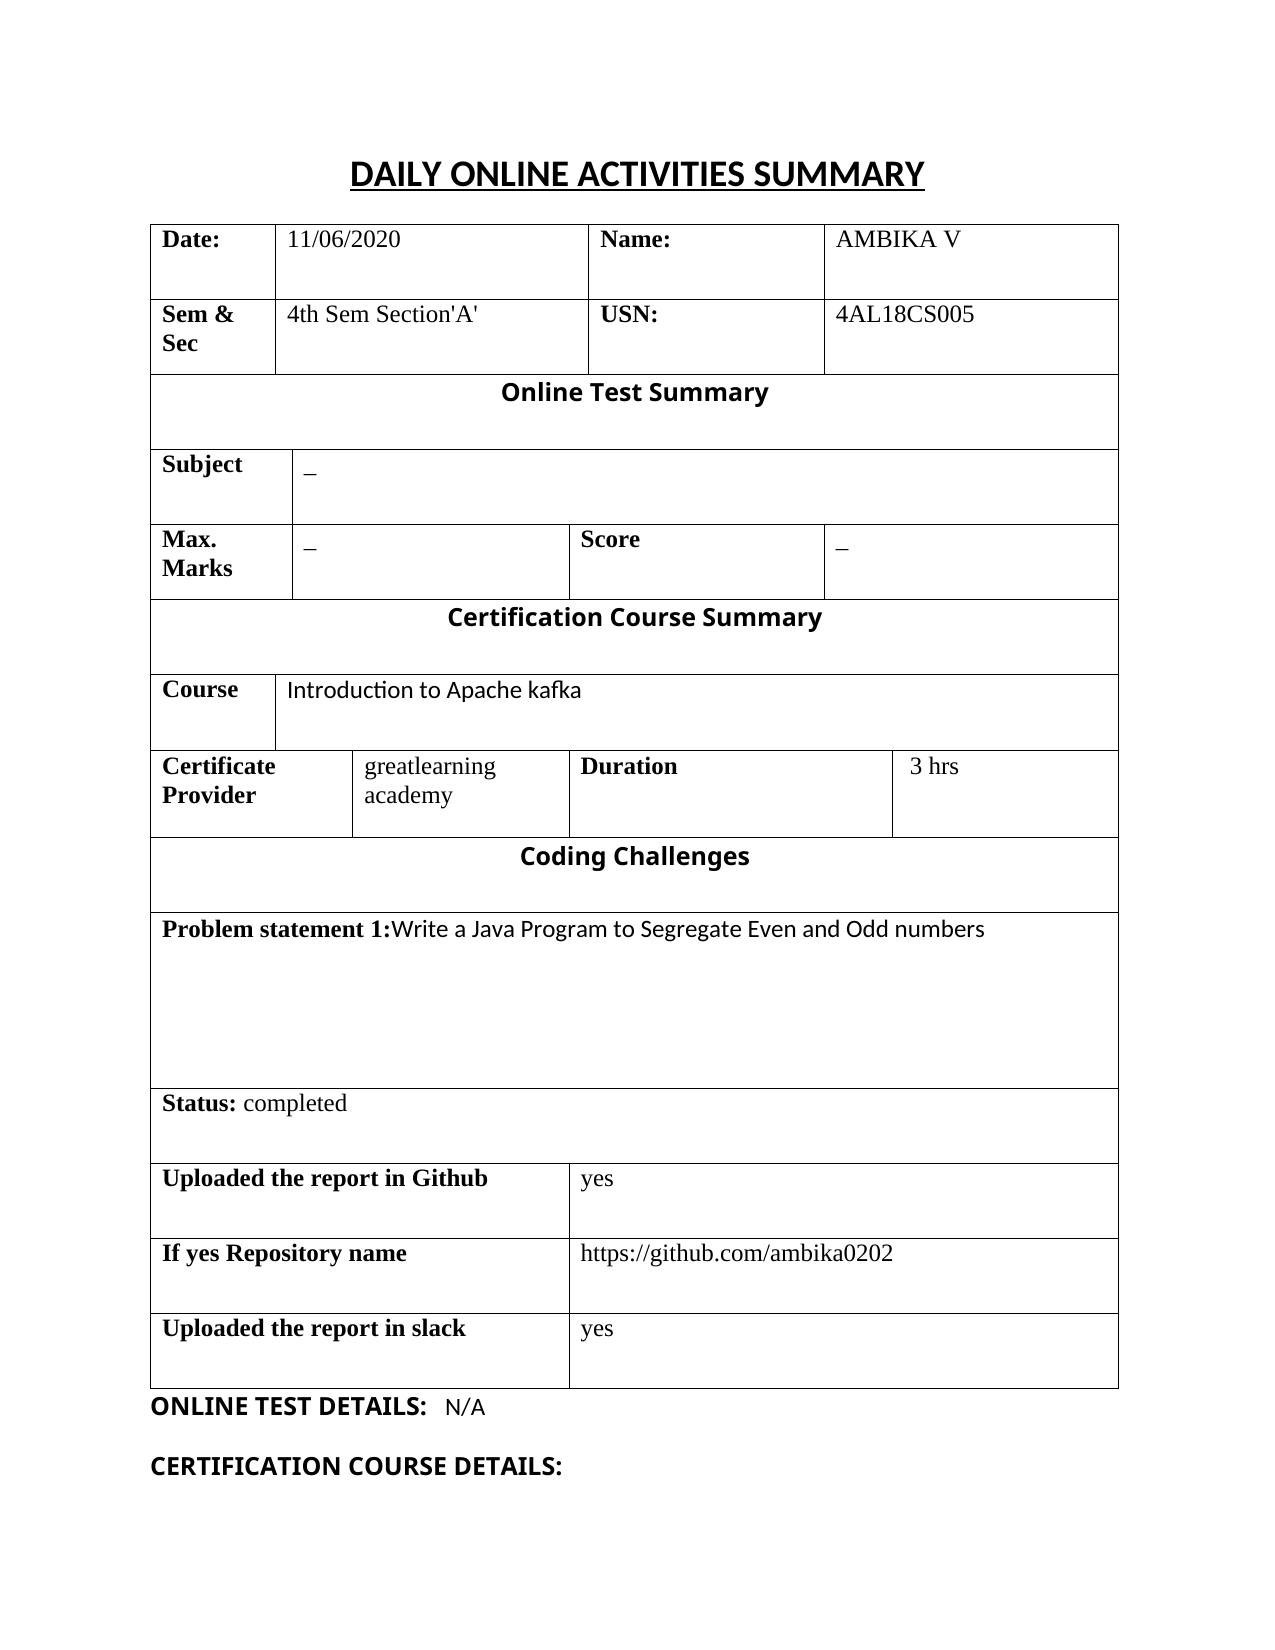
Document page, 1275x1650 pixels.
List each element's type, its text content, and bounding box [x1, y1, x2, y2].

table_cell yes [570, 1314, 1118, 1387]
table_cell Status: completed [151, 1089, 1118, 1162]
table_cell _ [293, 525, 569, 598]
table_cell https://github.com/ambika0202 [570, 1239, 1118, 1312]
table_cell Uploaded the report in slack [151, 1314, 569, 1387]
table_cell greatlearning academy [353, 751, 569, 837]
table_cell yes [570, 1164, 1118, 1237]
text DAILY ONLINE ACTIVITIES SUMMARY [150, 150, 1125, 196]
table_cell Problem statement 1:Write a Java Program to Segregate Even and Odd numbers [151, 913, 1118, 1087]
table_cell USN: [589, 300, 824, 373]
table_cell 3 hrs [893, 751, 1118, 837]
table_cell Introduction to Apache kafka [276, 675, 1118, 750]
table_header 11/06/2020 [276, 225, 588, 298]
table_cell Max. Marks [151, 525, 292, 598]
table_cell _ [293, 450, 1118, 523]
table_cell If yes Repository name [151, 1239, 569, 1312]
table_cell Subject [151, 450, 292, 523]
text ONLINE TEST DETAILS: N/A [150, 1388, 1125, 1423]
table_cell Course [151, 675, 275, 750]
table_cell Certification Course Summary [151, 600, 1118, 673]
table_cell 4th Sem Section'A' [276, 300, 588, 373]
table_cell Sem & Sec [151, 300, 275, 373]
table_cell 4AL18CS005 [825, 300, 1118, 373]
table_cell Duration [570, 751, 892, 837]
text CERTIFICATION COURSE DETAILS: [150, 1448, 1125, 1483]
table_header AMBIKA V [825, 225, 1118, 298]
table_cell Coding Challenges [151, 838, 1118, 912]
table_cell Score [570, 525, 824, 598]
table_header Name: [589, 225, 824, 298]
table_cell Uploaded the report in Github [151, 1164, 569, 1237]
table_cell Certificate Provider [151, 751, 352, 837]
table_cell _ [825, 525, 1118, 598]
table_cell Online Test Summary [151, 375, 1118, 448]
table_header Date: [151, 225, 275, 298]
